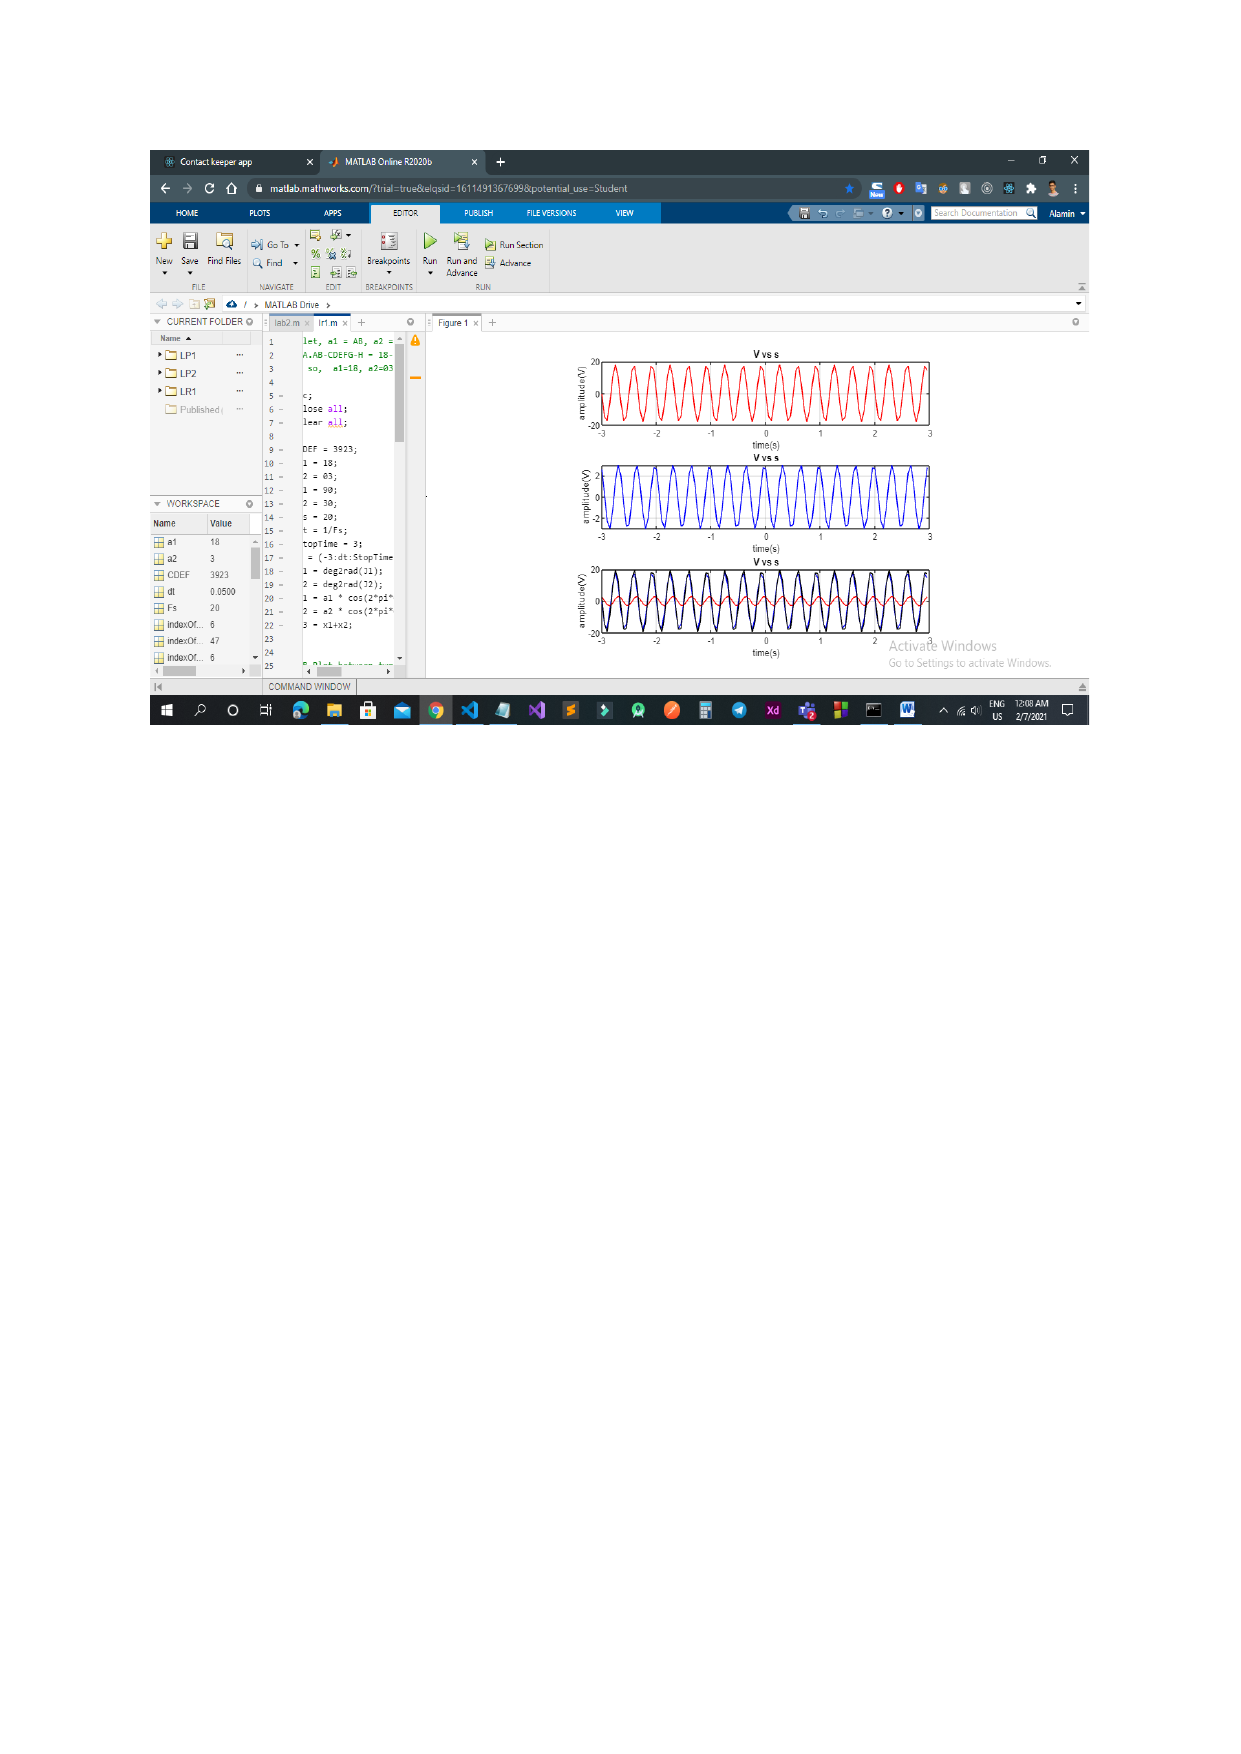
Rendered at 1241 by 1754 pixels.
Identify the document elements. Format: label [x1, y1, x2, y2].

picture [150, 150, 1090, 725]
